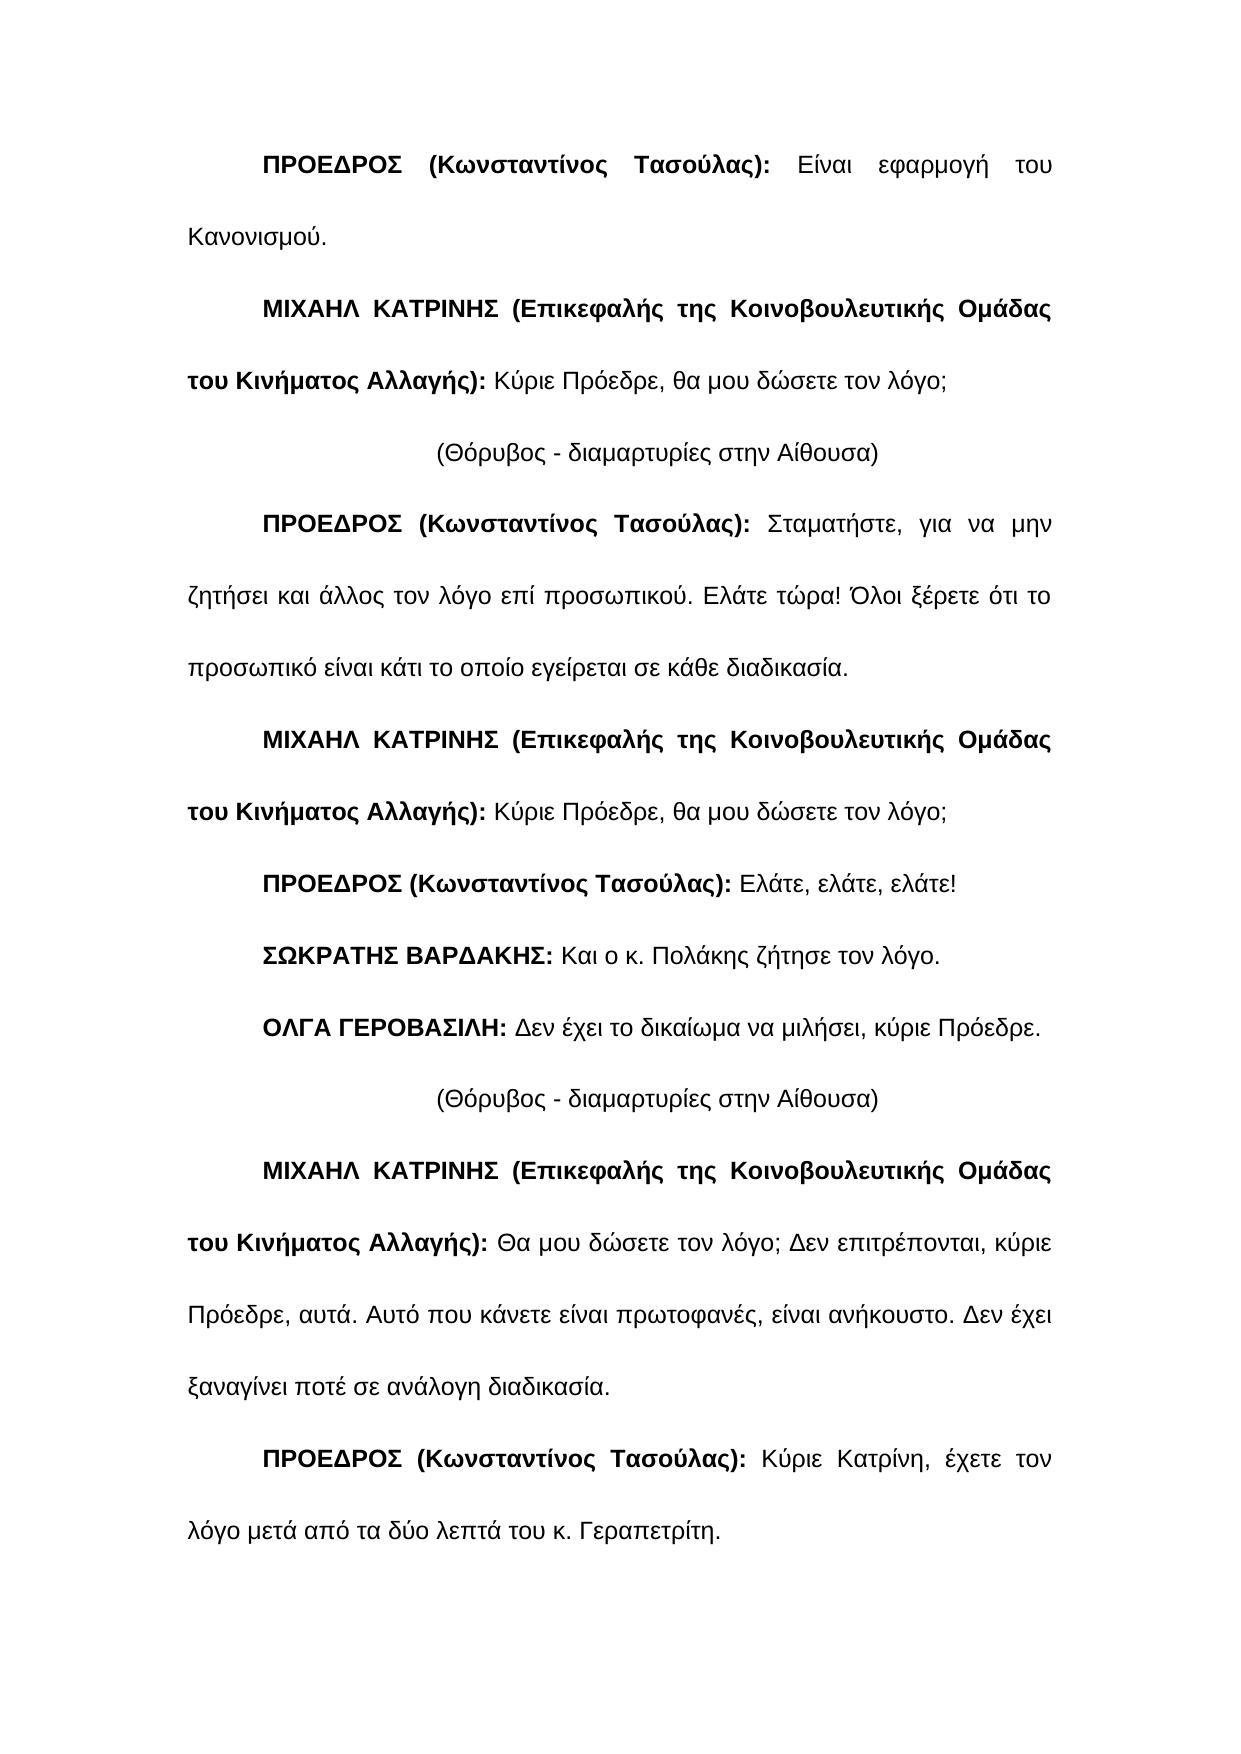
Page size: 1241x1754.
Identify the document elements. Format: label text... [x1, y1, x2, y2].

text ΣΩΚΡΑΤΗΣ ΒΑΡΔΑΚΗΣ: Και ο κ. Πολάκης ζήτησε τον λόγο. [187, 941, 1053, 969]
text ΜΙΧΑΗΛ ΚΑΤΡΙΝΗΣ (Επικεφαλής της Κοινοβουλευτικής Ομάδας του Κινήματος Αλλαγής): Κύριε Πρόεδρε, θα μου δώσετε τον λόγο; [187, 725, 1053, 826]
text ΠΡΟΕΔΡΟΣ (Κωνσταντίνος Τασούλας): Σταματήστε, για να μην ζητήσει και άλλος τον λόγο επί προσωπικού. Ελάτε τώρα! Όλοι ξέρετε ότι το προσωπικό είναι κάτι το οποίο εγείρεται σε κάθε διαδικασία. [187, 509, 1053, 682]
text ΠΡΟΕΔΡΟΣ (Κωνσταντίνος Τασούλας): Ελάτε, ελάτε, ελάτε! [187, 869, 1053, 897]
text ΟΛΓΑ ΓΕΡΟΒΑΣΙΛΗ: Δεν έχει το δικαίωμα να μιλήσει, κύριε Πρόεδρε. [187, 1012, 1053, 1041]
text ΜΙΧΑΗΛ ΚΑΤΡΙΝΗΣ (Επικεφαλής της Κοινοβουλευτικής Ομάδας του Κινήματος Αλλαγής): Θα μου δώσετε τον λόγο; Δεν επιτρέπονται, κύριε Πρόεδρε, αυτά. Αυτό που κάνετε είναι πρωτοφανές, είναι ανήκουστο. Δεν έχει ξαναγίνει ποτέ σε ανάλογη διαδικασία. [187, 1156, 1053, 1401]
text ΠΡΟΕΔΡΟΣ (Κωνσταντίνος Τασούλας): Είναι εφαρμογή του Κανονισμού. [187, 150, 1053, 251]
text (Θόρυβος - διαμαρτυρίες στην Αίθουσα) [187, 437, 1053, 466]
text ΜΙΧΑΗΛ ΚΑΤΡΙΝΗΣ (Επικεφαλής της Κοινοβουλευτικής Ομάδας του Κινήματος Αλλαγής): Κύριε Πρόεδρε, θα μου δώσετε τον λόγο; [187, 294, 1053, 394]
text ΠΡΟΕΔΡΟΣ (Κωνσταντίνος Τασούλας): Κύριε Κατρίνη, έχετε τον λόγο μετά από τα δύο λεπτά του κ. Γεραπετρίτη. [187, 1444, 1053, 1544]
text (Θόρυβος - διαμαρτυρίες στην Αίθουσα) [187, 1084, 1053, 1113]
